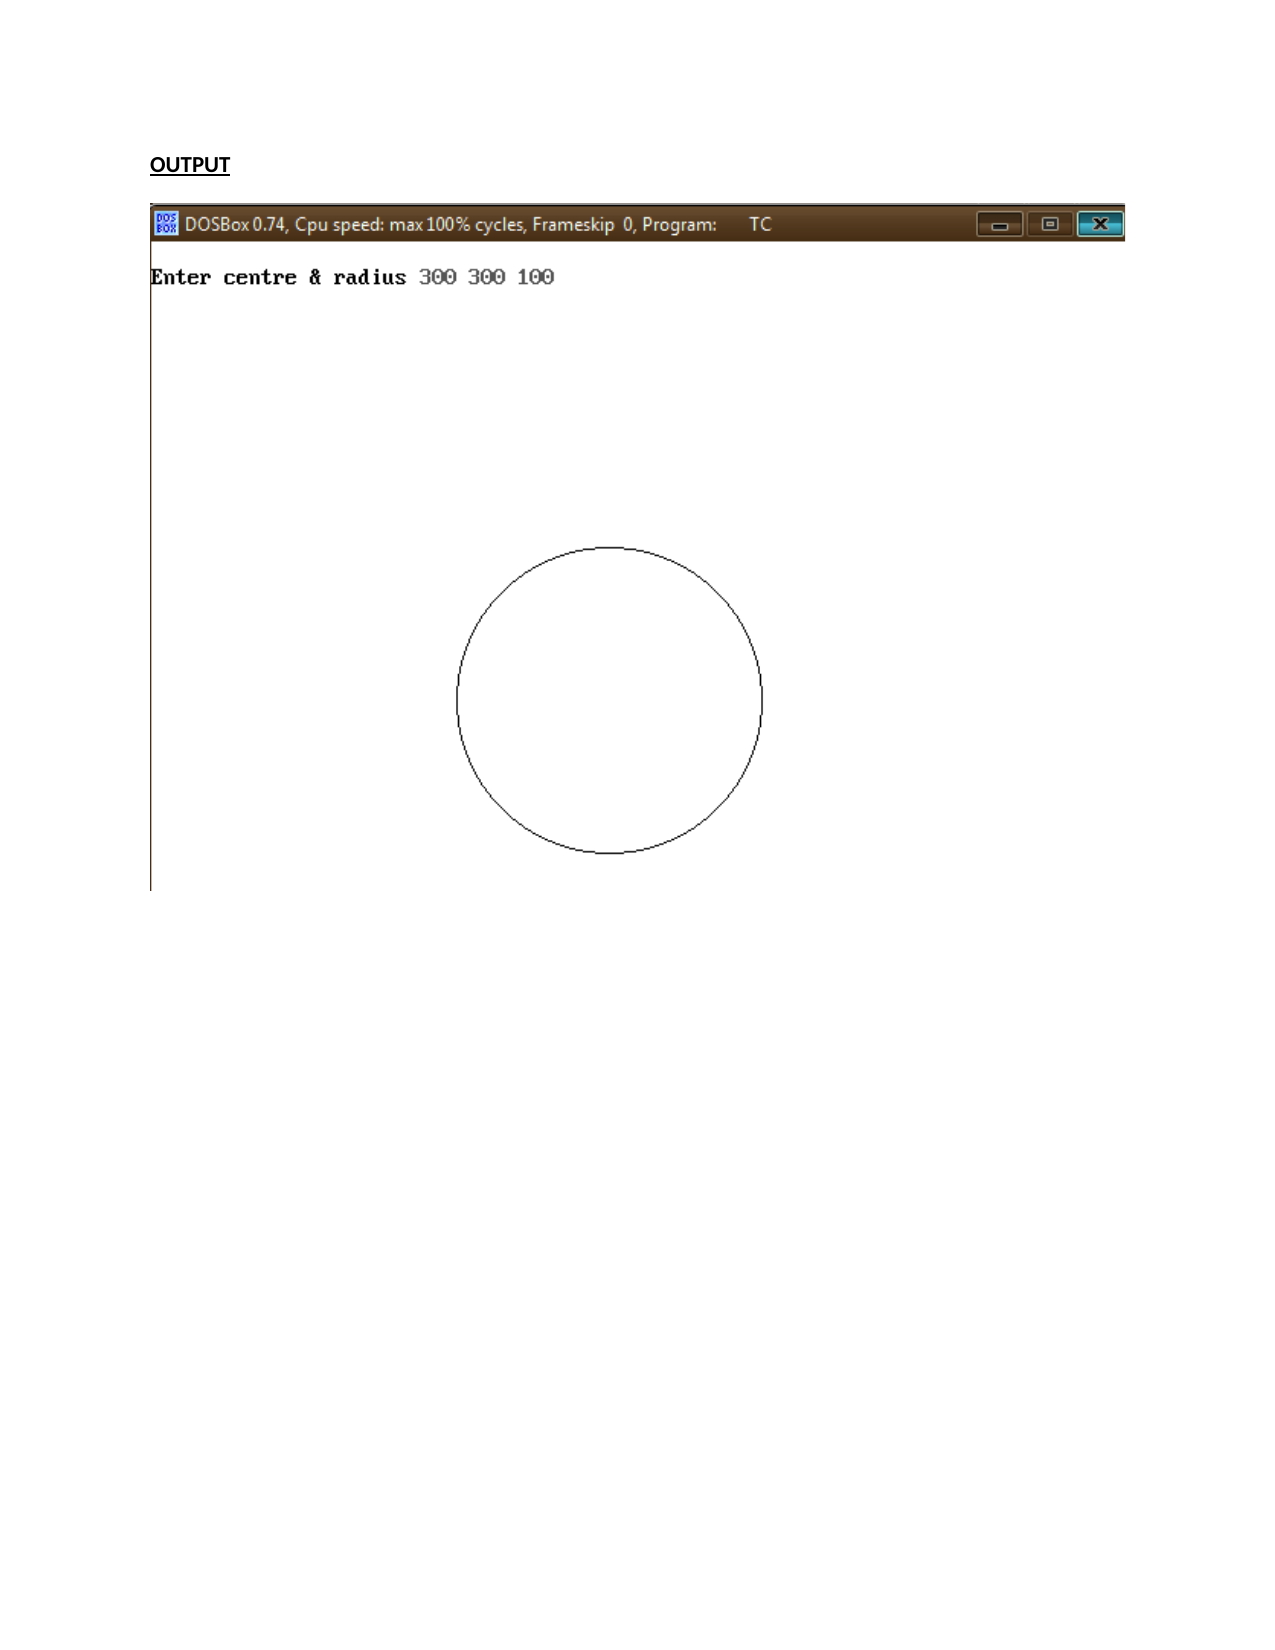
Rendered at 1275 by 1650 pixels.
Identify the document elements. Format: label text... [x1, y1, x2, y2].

picture [150, 203, 1125, 891]
text OUTPUT [150, 150, 1125, 178]
